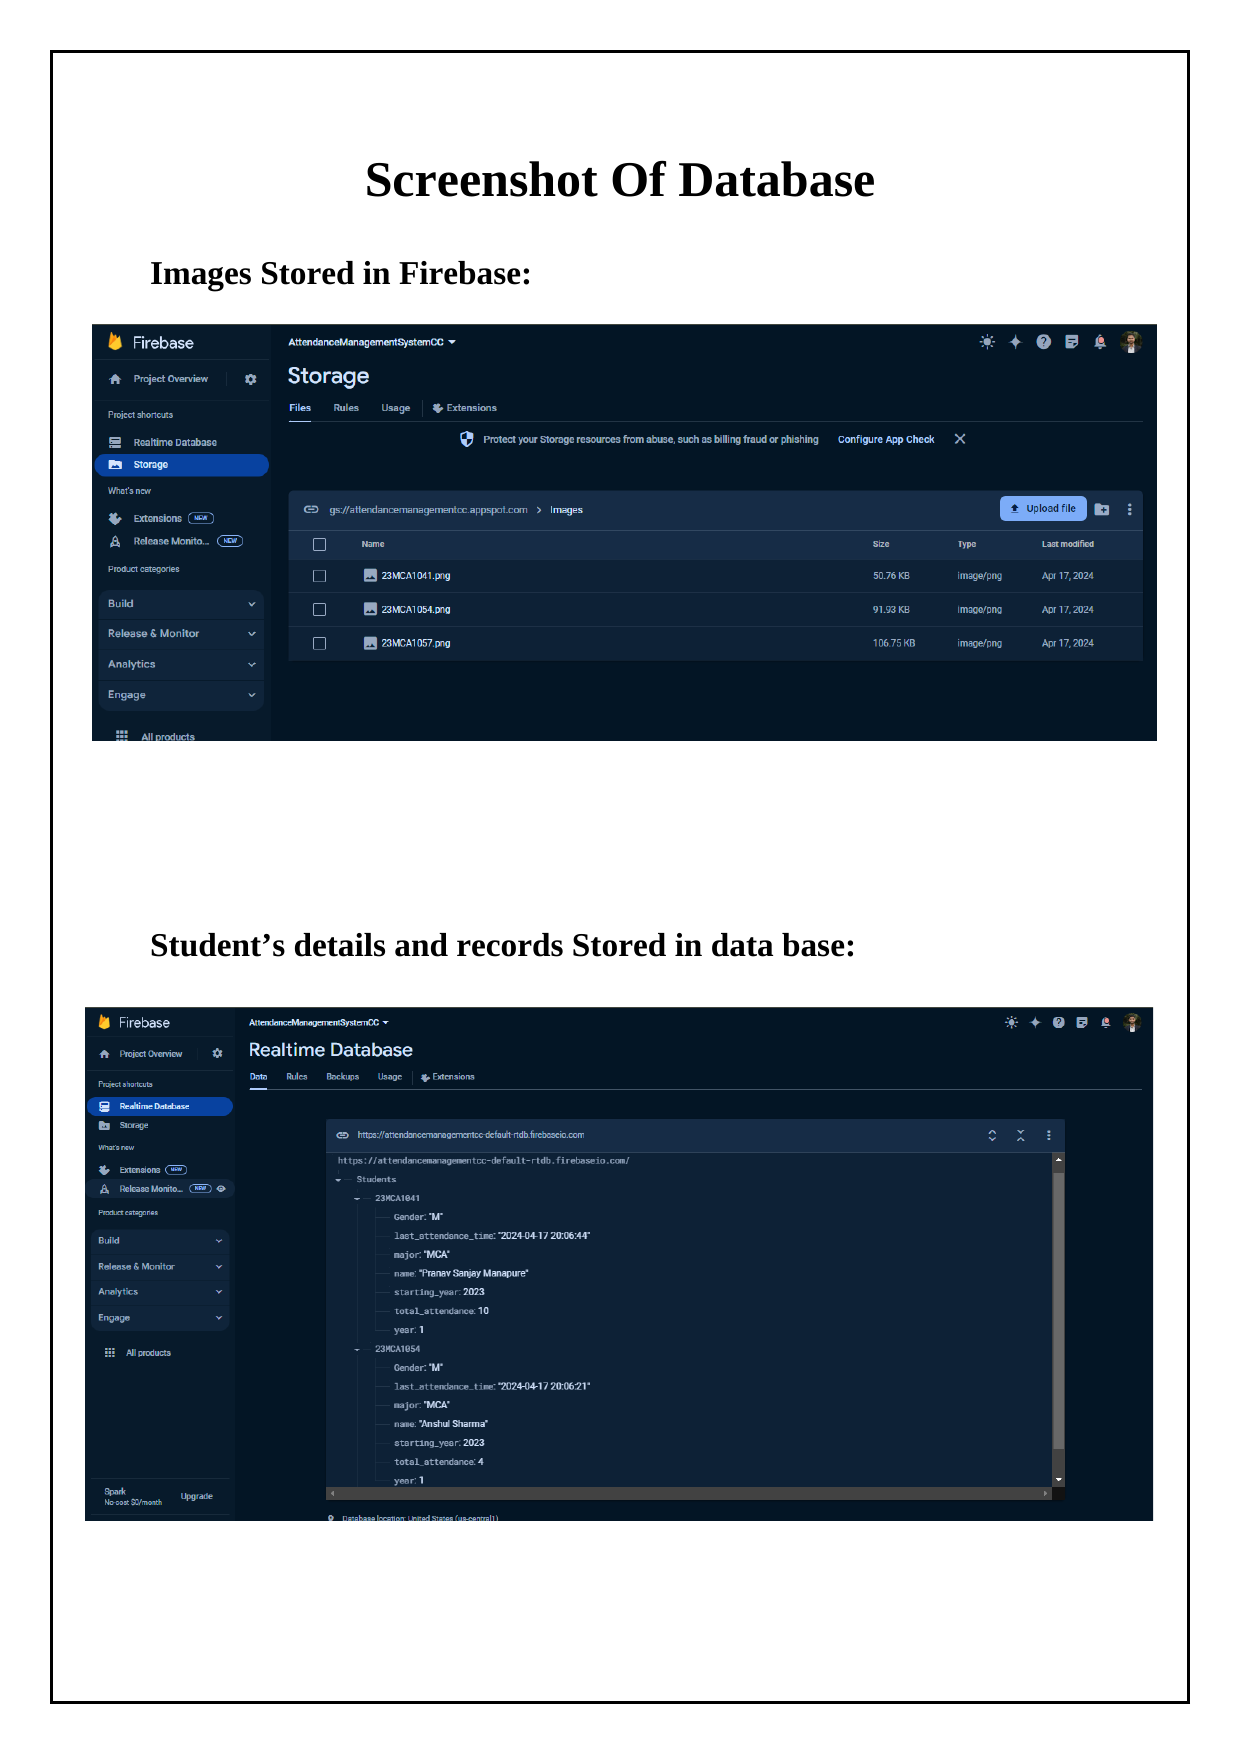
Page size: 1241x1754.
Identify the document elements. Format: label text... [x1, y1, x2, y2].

picture [91, 324, 1155, 740]
picture [84, 1007, 1152, 1519]
text Screenshot Of Database [150, 150, 1090, 207]
text Images Stored in Firebase: [150, 253, 1090, 291]
text Student’s details and records Stored in data base: [150, 925, 1090, 964]
